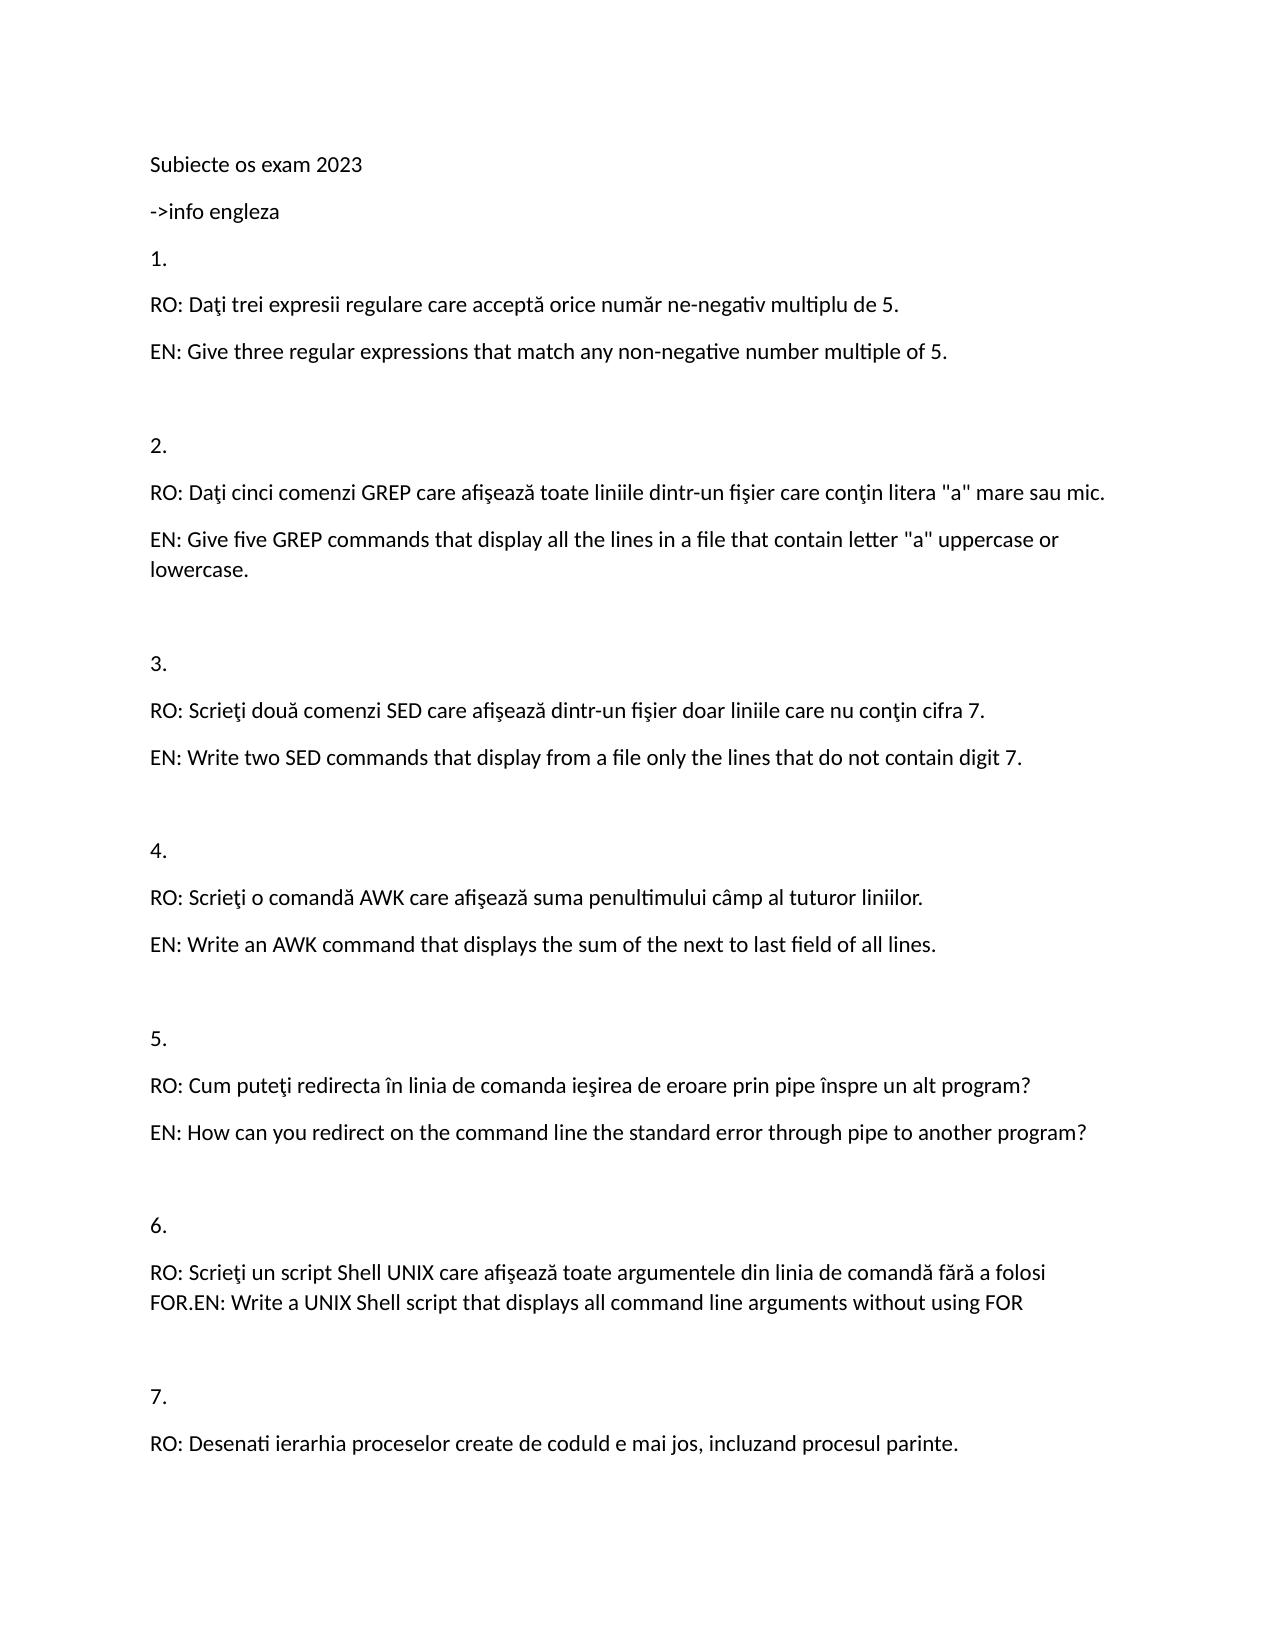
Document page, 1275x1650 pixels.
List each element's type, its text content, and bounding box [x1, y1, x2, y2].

text EN: How can you redirect on the command line the standard error through pipe to another program? [150, 1118, 1125, 1146]
text 4. [150, 836, 1125, 864]
text RO: Scrieţi o comandă AWK care afişează suma penultimului câmp al tuturor liniilor. [150, 883, 1125, 911]
text 5. [150, 1024, 1125, 1052]
text EN: Give three regular expressions that match any non-negative number multiple of 5. [150, 337, 1125, 366]
text EN: Write an AWK command that displays the sum of the next to last field of all lines. [150, 930, 1125, 958]
text RO: Daţi trei expresii regulare care acceptă orice număr ne-negativ multiplu de 5. [150, 291, 1125, 319]
text EN: Give five GREP commands that display all the lines in a file that contain letter "a" uppercase or lowercase. [150, 525, 1125, 583]
text EN: Write two SED commands that display from a file only the lines that do not contain digit 7. [150, 743, 1125, 771]
text 6. [150, 1211, 1125, 1239]
text 3. [150, 649, 1125, 677]
text ->info engleza [150, 197, 1125, 225]
text RO: Desenati ierarhia proceselor create de coduld e mai jos, incluzand procesul parinte. [150, 1429, 1125, 1457]
text 1. [150, 244, 1125, 272]
text 7. [150, 1382, 1125, 1410]
text 2. [150, 431, 1125, 459]
text RO: Daţi cinci comenzi GREP care afişează toate liniile dintr-un fişier care conţin litera "a" mare sau mic. [150, 478, 1125, 506]
text Subiecte os exam 2023 [150, 150, 1125, 178]
text RO: Scrieţi două comenzi SED care afişează dintr-un fişier doar liniile care nu conţin cifra 7. [150, 696, 1125, 724]
text RO: Cum puteţi redirecta în linia de comanda ieşirea de eroare prin pipe înspre un alt program? [150, 1071, 1125, 1099]
text RO: Scrieţi un script Shell UNIX care afişează toate argumentele din linia de comandă fără a folosi FOR.EN: Write a UNIX Shell script that displays all command line arguments without using FOR [150, 1258, 1125, 1317]
